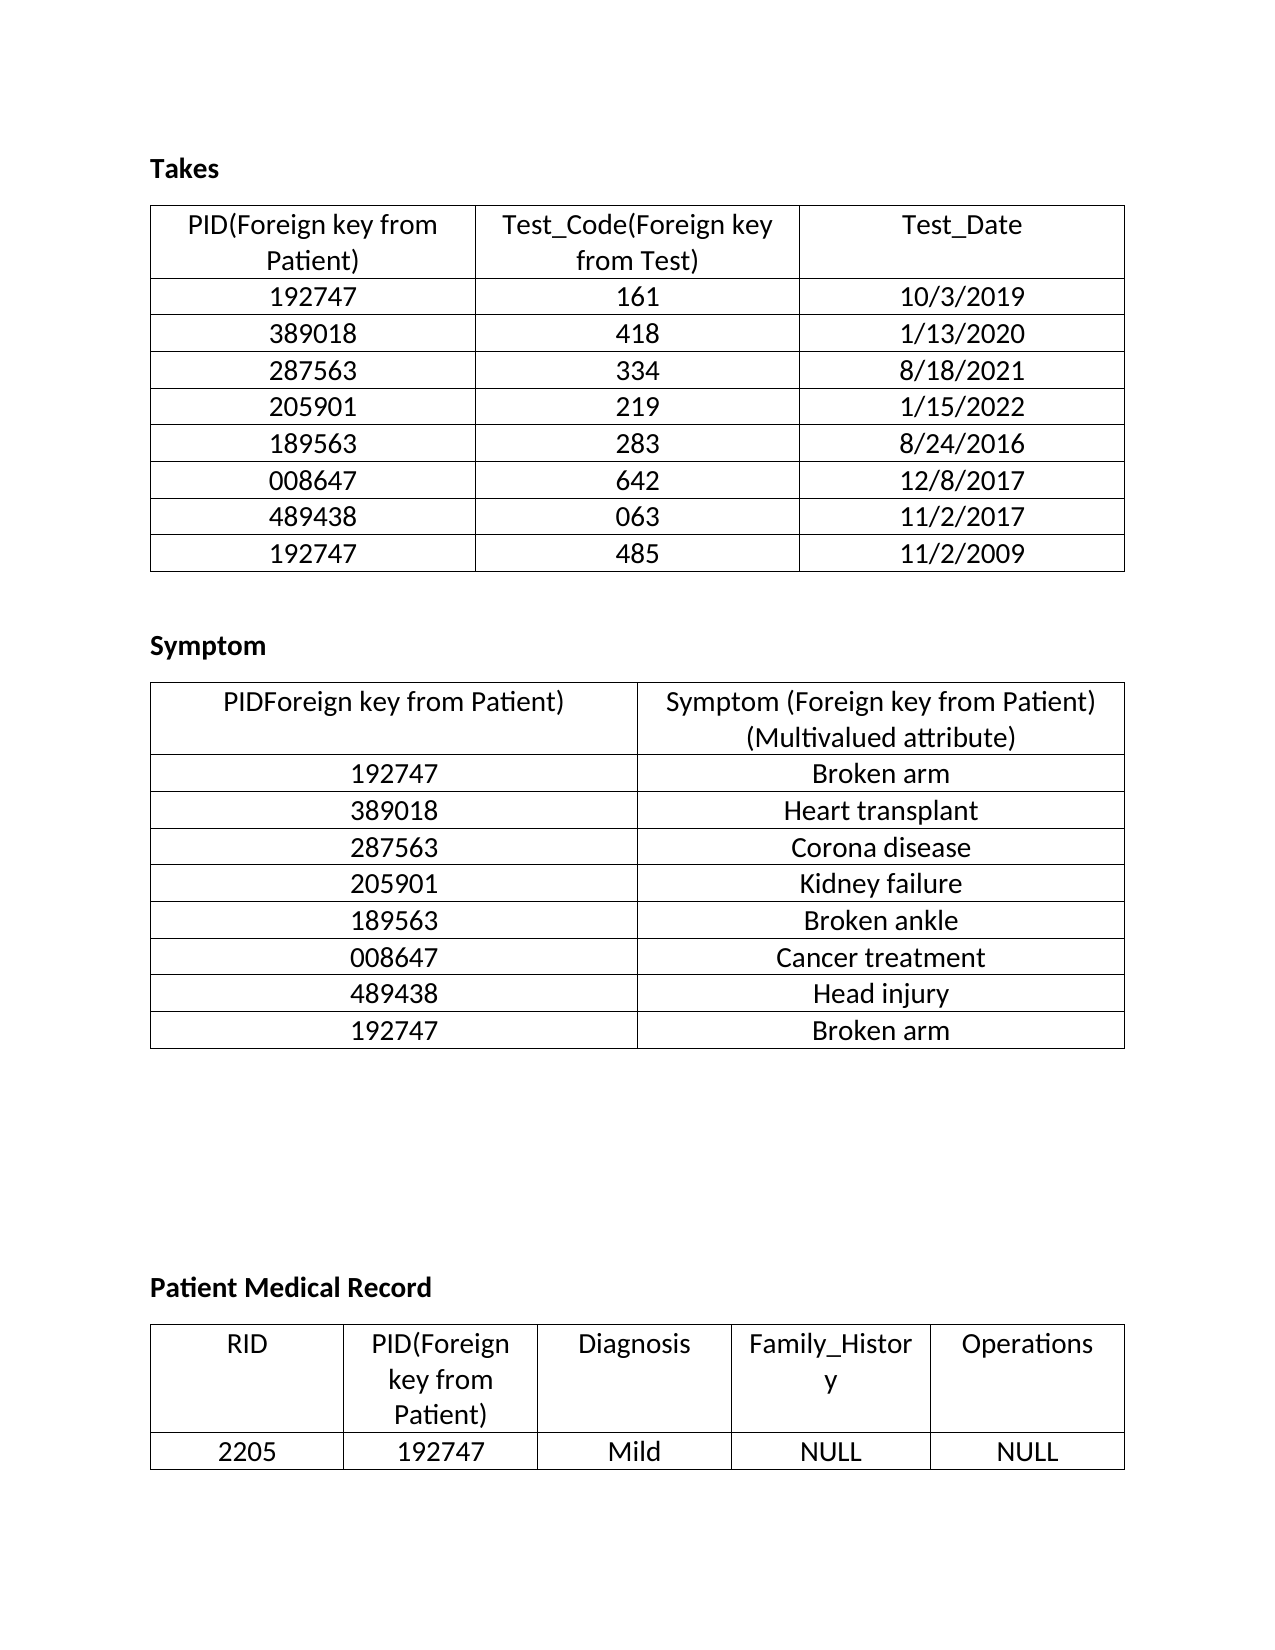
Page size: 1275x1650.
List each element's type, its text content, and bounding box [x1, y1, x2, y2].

table_cell 192747 [151, 535, 475, 571]
table_header Operations [931, 1325, 1124, 1432]
table_cell 389018 [151, 792, 637, 828]
table_cell 161 [476, 279, 799, 314]
table_cell 283 [476, 425, 799, 461]
table_cell 489438 [151, 975, 637, 1011]
table_cell Broken arm [638, 755, 1124, 791]
table_header RID [151, 1325, 343, 1432]
table_cell 063 [476, 499, 799, 534]
table_header Diagnosis [538, 1325, 731, 1432]
table_cell Kidney failure [638, 865, 1124, 901]
table_cell NULL [931, 1433, 1124, 1469]
table_cell 192747 [151, 279, 475, 314]
table_cell Broken arm [638, 1012, 1124, 1048]
table_cell 189563 [151, 425, 475, 461]
table_header Test_Date [800, 206, 1124, 277]
table_cell 205901 [151, 389, 475, 424]
text Takes [150, 150, 1125, 186]
table_cell 642 [476, 462, 799, 497]
table_cell Corona disease [638, 829, 1124, 864]
table_cell 192747 [344, 1433, 537, 1469]
table_cell 008647 [151, 939, 637, 974]
table_header PID(Foreign key from Patient) [344, 1325, 537, 1432]
table_cell 334 [476, 352, 799, 387]
table_cell 189563 [151, 902, 637, 938]
table_cell 219 [476, 389, 799, 424]
table_cell 1/13/2020 [800, 315, 1124, 351]
table_header PID(Foreign key from Patient) [151, 206, 475, 277]
table_header Test_Code(Foreign key from Test) [476, 206, 799, 277]
table_cell 12/8/2017 [800, 462, 1124, 497]
table_cell NULL [732, 1433, 930, 1469]
table_cell 485 [476, 535, 799, 571]
table_cell 192747 [151, 1012, 637, 1048]
table_cell Cancer treatment [638, 939, 1124, 974]
table_header PIDForeign key from Patient) [151, 683, 637, 754]
table_cell 8/24/2016 [800, 425, 1124, 461]
table_cell 205901 [151, 865, 637, 901]
table_cell 287563 [151, 829, 637, 864]
table_cell 8/18/2021 [800, 352, 1124, 387]
table_cell Mild headache [538, 1433, 731, 1469]
table_cell 287563 [151, 352, 475, 387]
table_cell 10/3/2019 [800, 279, 1124, 314]
table_cell 418 [476, 315, 799, 351]
table_cell 1/15/2022 [800, 389, 1124, 424]
table_cell 192747 [151, 755, 637, 791]
table_cell Heart transplant [638, 792, 1124, 828]
table_cell 389018 [151, 315, 475, 351]
text Patient Medical Record [150, 1269, 1125, 1305]
table_cell 11/2/2009 [800, 535, 1124, 571]
table_cell Broken ankle [638, 902, 1124, 938]
table_header Symptom (Foreign key from Patient)(Multivalued attribute) [638, 683, 1124, 754]
table_header Family_History [732, 1325, 930, 1432]
table_cell 11/2/2017 [800, 499, 1124, 534]
table_cell 008647 [151, 462, 475, 497]
table_cell 489438 [151, 499, 475, 534]
table_cell 2205 [151, 1433, 343, 1469]
text Symptom [150, 627, 1125, 662]
table_cell Head injury [638, 975, 1124, 1011]
